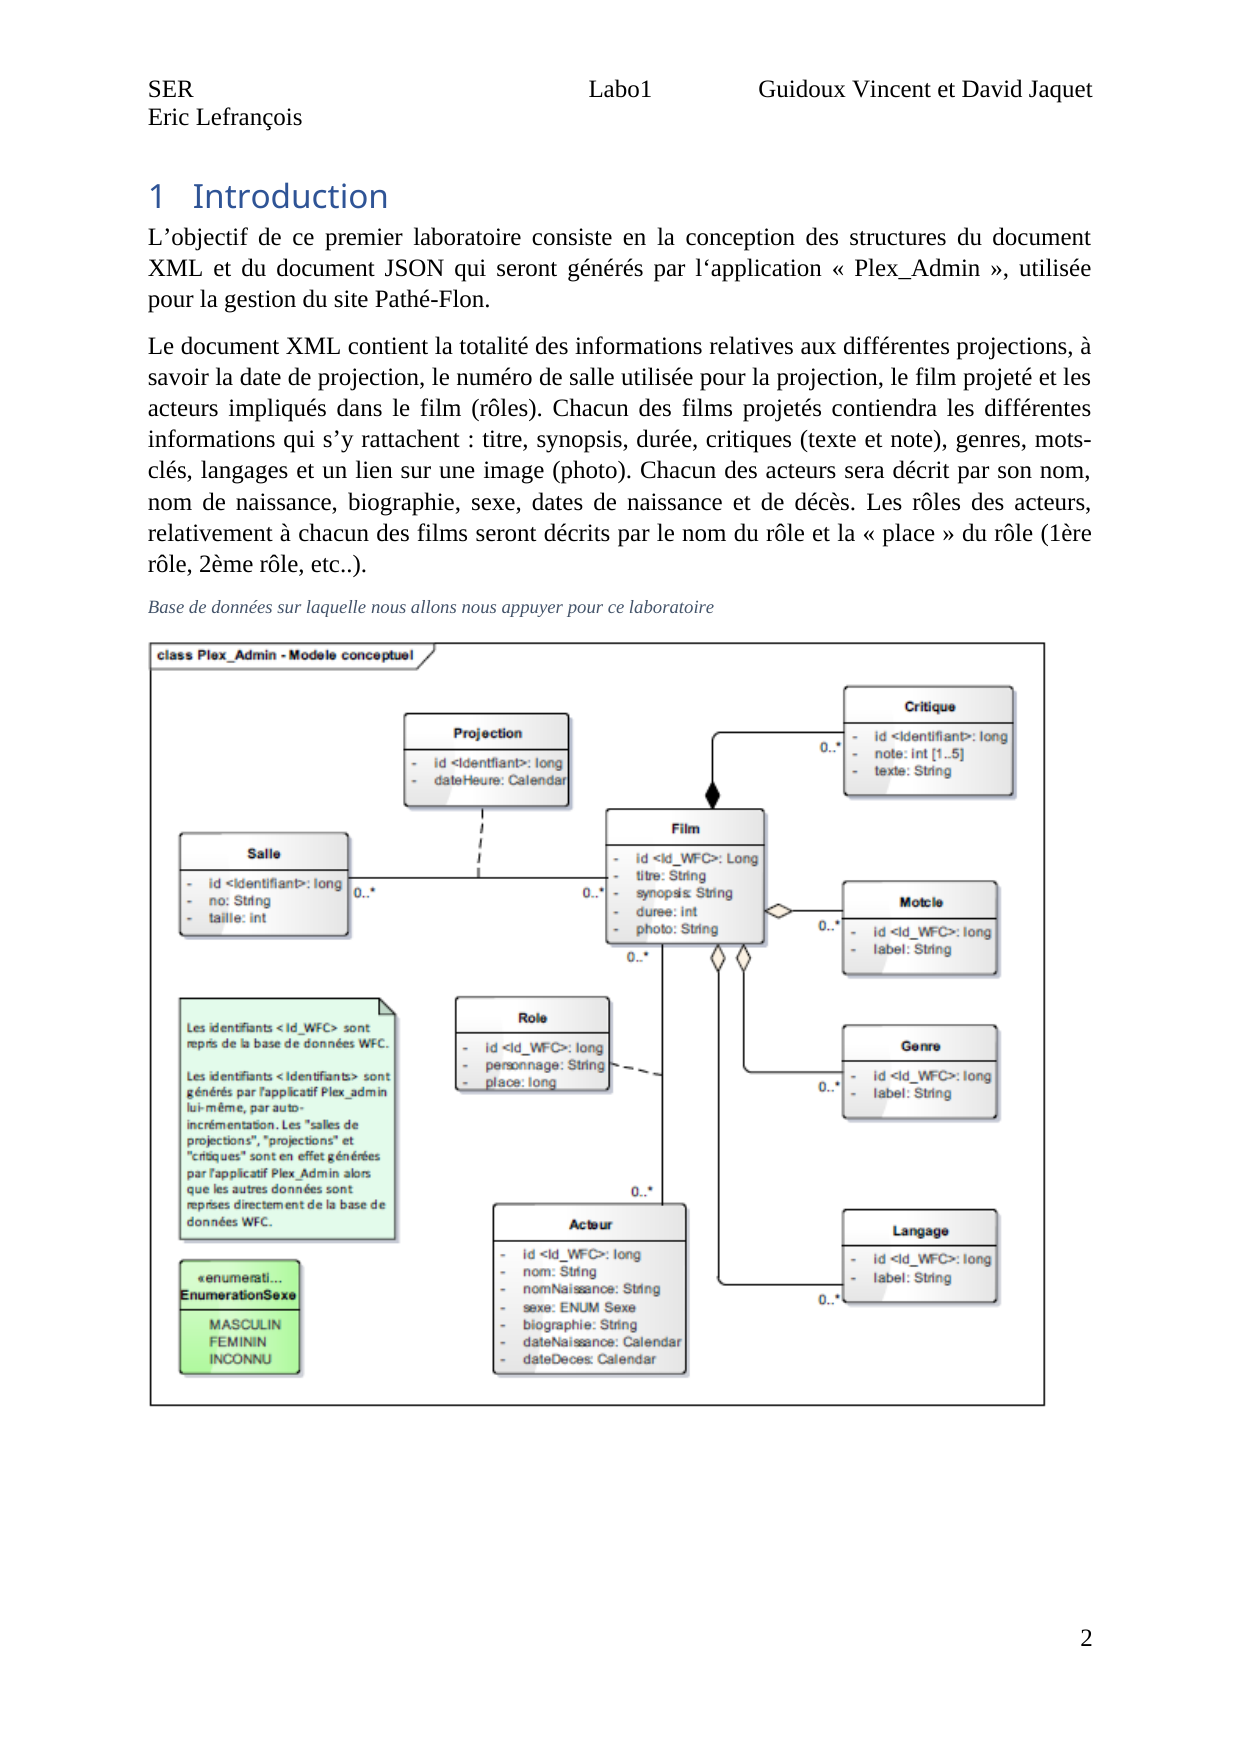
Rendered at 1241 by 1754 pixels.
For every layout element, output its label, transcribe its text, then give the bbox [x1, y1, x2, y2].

text Base de données sur laquelle nous allons nous appuyer pour ce laboratoire [148, 596, 1093, 618]
subtitle Introduction [148, 173, 1093, 218]
text Le document XML contient la totalité des informations relatives aux différentes projections, à savoir la date de projection, le numéro de salle utilisée pour la projection, le film projeté et les acteurs impliqués dans le film (rôles). Chacun des films projetés contiendra les différentes informations qui s’y rattachent : titre, synopsis, durée, critiques (texte et note), genres, mots-clés, langages et un lien sur une image (photo). Chacun des acteurs sera décrit par son nom, nom de naissance, biographie, sexe, dates de naissance et de décès. Les rôles des acteurs, relativement à chacun des films seront décrits par le nom du rôle et la « place » du rôle (1ère rôle, 2ème rôle, etc..). [148, 331, 1093, 577]
picture [147, 638, 1050, 1411]
text L’objectif de ce premier laboratoire consiste en la conception des structures du document XML et du document JSON qui seront générés par l‘application « Plex_Admin », utilisée pour la gestion du site Pathé-Flon. [148, 222, 1093, 312]
